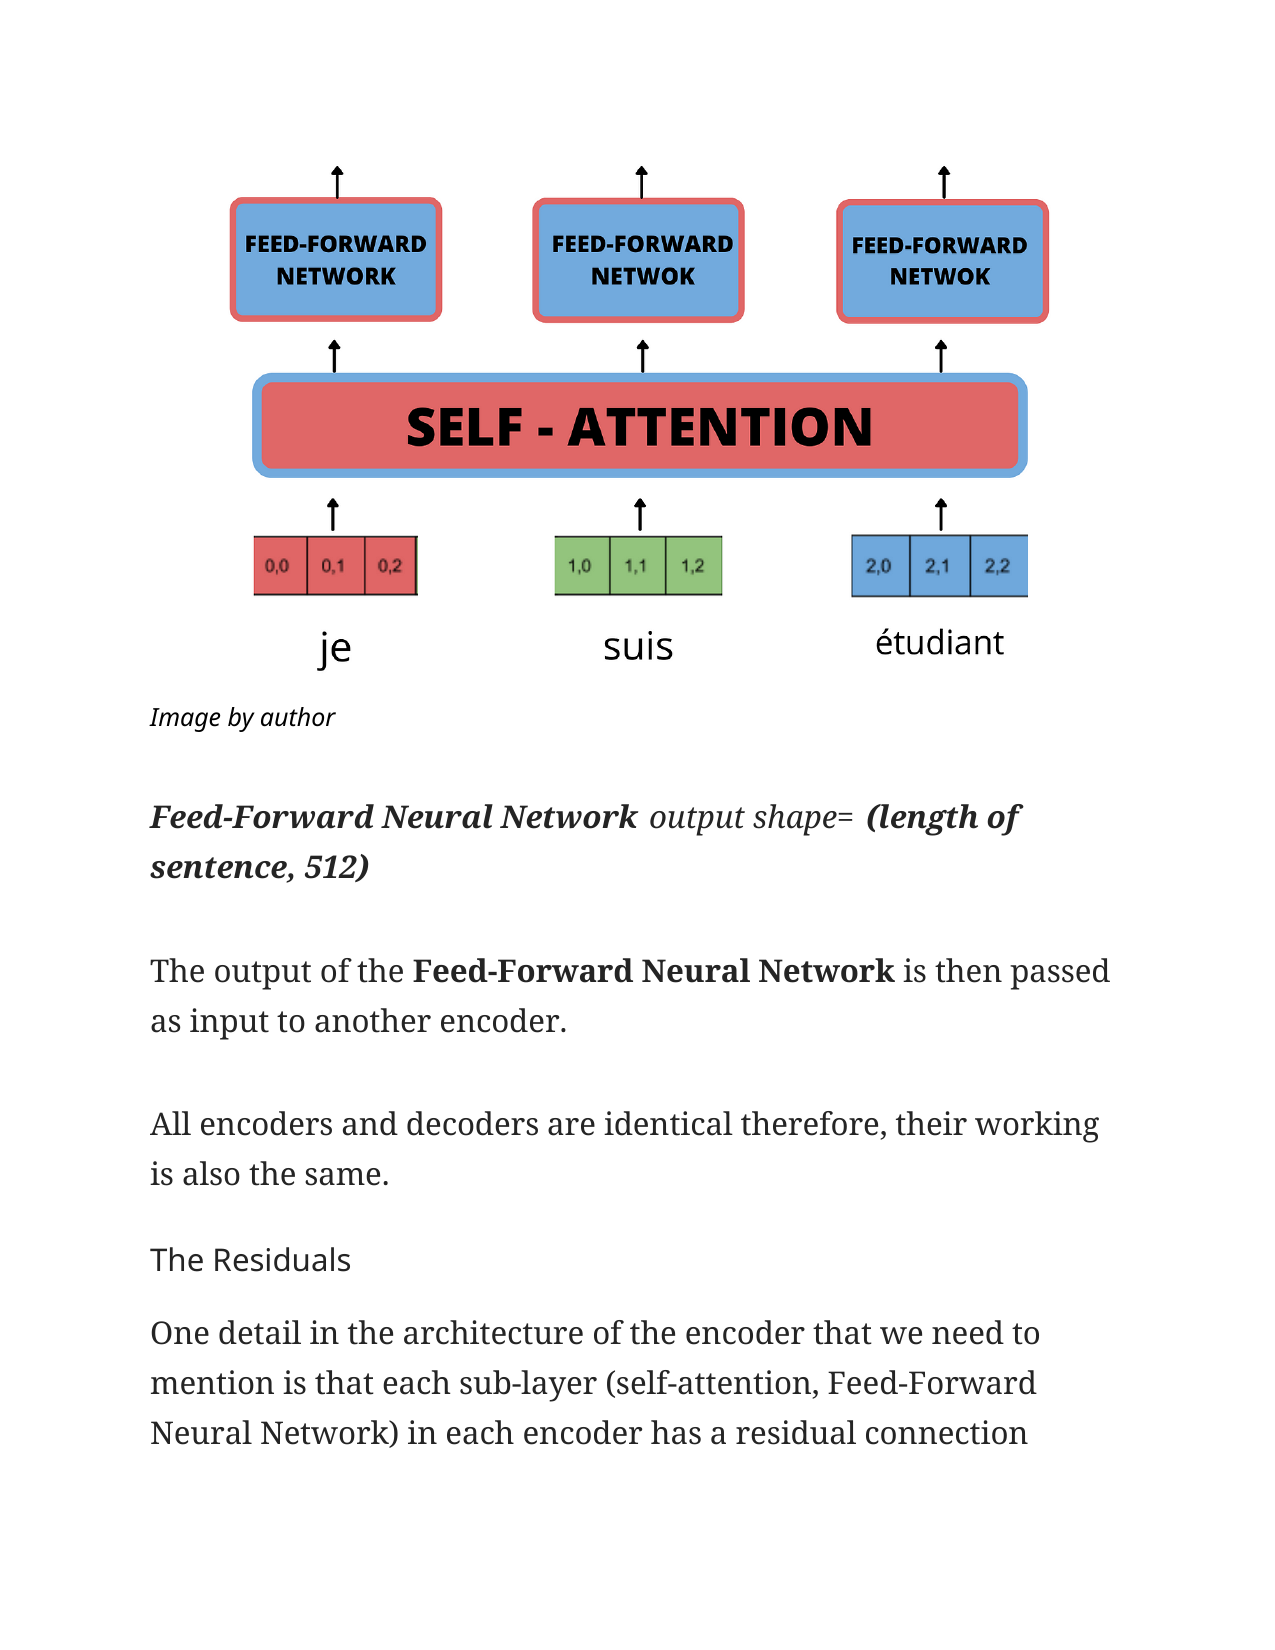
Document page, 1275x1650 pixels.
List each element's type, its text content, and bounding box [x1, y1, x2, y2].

subtitle The Residuals [150, 1238, 1125, 1280]
text The output of the Feed-Forward Neural Network is then passed as input to another encoder. [150, 941, 1125, 1041]
text Feed-Forward Neural Network output shape= (length of sentence, 512) [150, 788, 1125, 888]
picture [150, 150, 1125, 701]
text All encoders and decoders are identical therefore, their working is also the same. [150, 1095, 1125, 1195]
text Image by author [150, 701, 1125, 734]
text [150, 1304, 1125, 1454]
